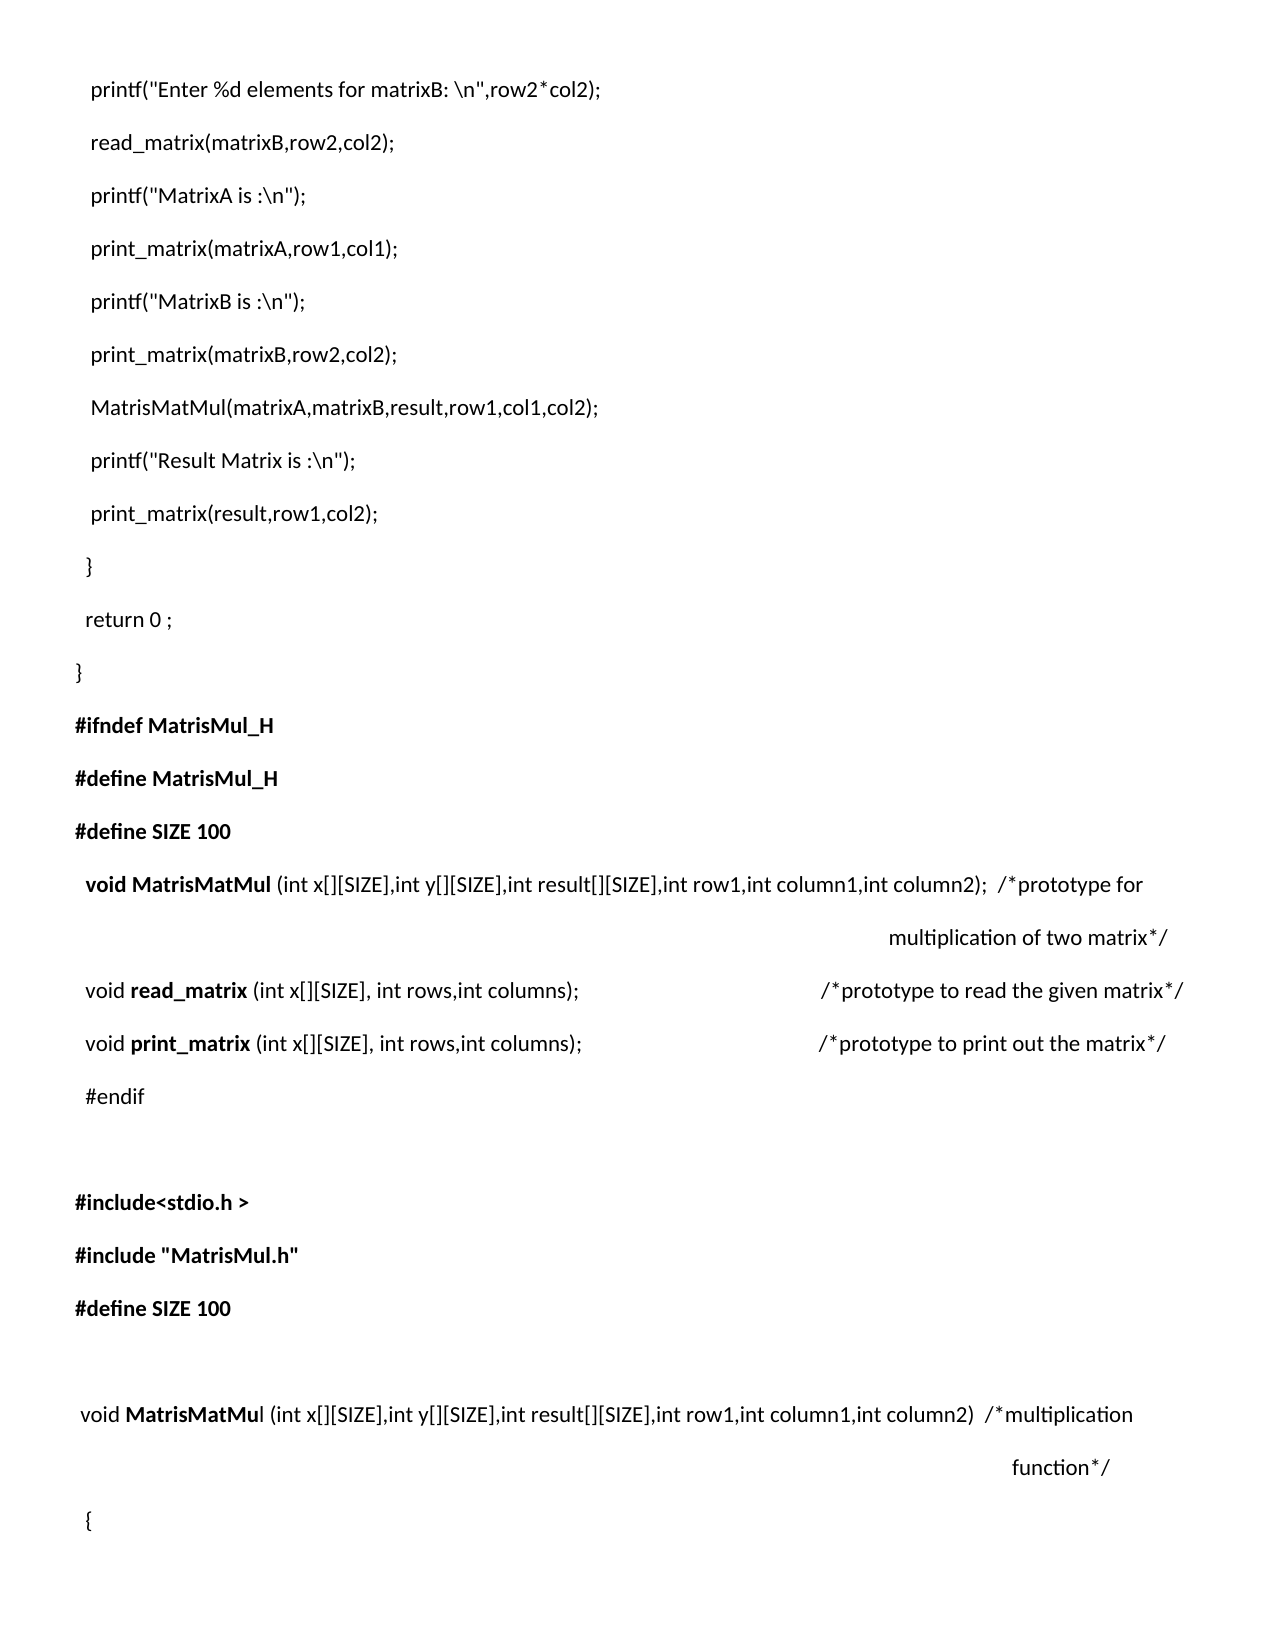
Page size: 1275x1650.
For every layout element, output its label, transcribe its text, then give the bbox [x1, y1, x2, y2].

text print_matrix(result,row1,col2); [75, 499, 1200, 527]
text #define MatrisMul_H [75, 764, 1200, 792]
text #define SIZE 100 [75, 817, 1200, 845]
text multiplication of two matrix*/ [75, 923, 1200, 951]
text MatrisMatMul(matrixA,matrixB,result,row1,col1,col2); [75, 393, 1200, 421]
text { [75, 1507, 1200, 1534]
text #ifndef MatrisMul_H [75, 711, 1200, 739]
text } [75, 658, 1200, 686]
text printf("MatrixB is :\n"); [75, 287, 1200, 315]
text #define SIZE 100 [75, 1294, 1200, 1322]
text void MatrisMatMul (int x[][SIZE],int y[][SIZE],int result[][SIZE],int row1,int column1,int column2) /*multiplication [75, 1401, 1200, 1428]
text #include "MatrisMul.h" [75, 1241, 1200, 1269]
text #include<stdio.h > [75, 1188, 1200, 1216]
text #endif [75, 1082, 1200, 1110]
text return 0 ; [75, 605, 1200, 633]
text } [75, 552, 1200, 580]
text function*/ [75, 1453, 1200, 1482]
text printf("Enter %d elements for matrixB: \n",row2*col2); [75, 75, 1200, 103]
text print_matrix(matrixA,row1,col1); [75, 234, 1200, 262]
text print_matrix(matrixB,row2,col2); [75, 340, 1200, 368]
text printf("Result Matrix is :\n"); [75, 446, 1200, 474]
text void MatrisMatMul (int x[][SIZE],int y[][SIZE],int result[][SIZE],int row1,int column1,int column2); /*prototype for [75, 870, 1200, 898]
text void print_matrix (int x[][SIZE], int rows,int columns); /*prototype to print out the matrix*/ [75, 1029, 1200, 1057]
text void read_matrix (int x[][SIZE], int rows,int columns); /*prototype to read the given matrix*/ [75, 976, 1200, 1004]
text printf("MatrixA is :\n"); [75, 181, 1200, 209]
text read_matrix(matrixB,row2,col2); [75, 128, 1200, 156]
